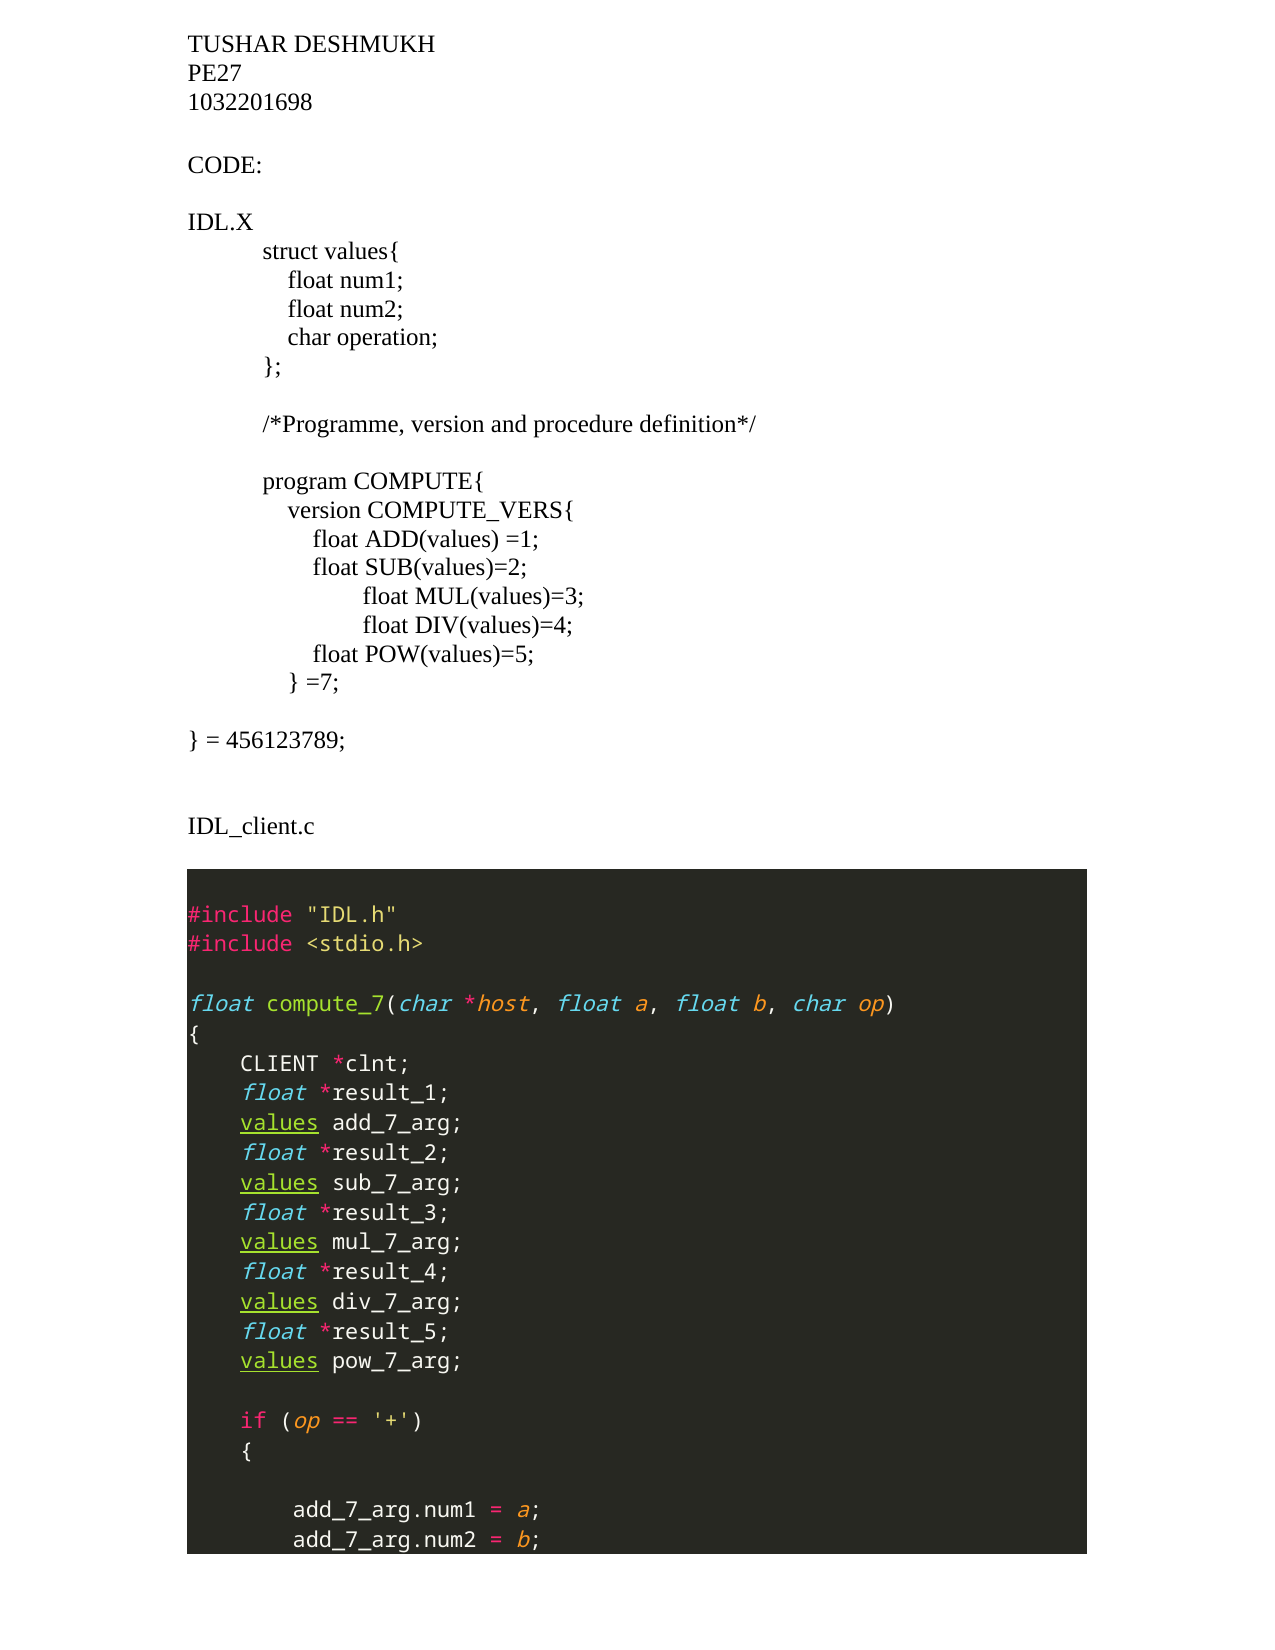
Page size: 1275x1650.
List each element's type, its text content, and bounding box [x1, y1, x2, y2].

text { [187, 1435, 1087, 1464]
list version COMPUTE_VERS{ [262, 495, 1087, 524]
text float *result_1; [187, 1077, 1087, 1107]
list }; [262, 351, 1087, 380]
text #include <stdio.h> [187, 928, 1087, 958]
text float compute_7(char *host, float a, float b, char op) [187, 988, 1087, 1018]
list float num2; [262, 294, 1087, 322]
text float *result_2; [187, 1137, 1087, 1167]
list CODE: [187, 150, 1087, 179]
list } = 456123789; [187, 725, 1087, 754]
text float *result_3; [187, 1196, 1087, 1226]
list float num1; [262, 265, 1087, 294]
text add_7_arg.num2 = b; [187, 1524, 1087, 1554]
list /*Programme, version and procedure definition*/ [262, 409, 1087, 437]
list IDL.X [187, 207, 1087, 236]
text values pow_7_arg; [187, 1345, 1087, 1375]
list struct values{ [262, 236, 1087, 265]
list float SUB(values)=2; [262, 552, 1087, 581]
text { [187, 1018, 1087, 1047]
list float MUL(values)=3; [262, 581, 1087, 610]
text values add_7_arg; [187, 1107, 1087, 1137]
list float ADD(values) =1; [262, 524, 1087, 552]
text values sub_7_arg; [187, 1167, 1087, 1196]
text values mul_7_arg; [187, 1226, 1087, 1256]
list float POW(values)=5; [262, 639, 1087, 667]
text float *result_4; [187, 1256, 1087, 1286]
list program COMPUTE{ [262, 466, 1087, 495]
list IDL_client.c [187, 811, 1087, 840]
text add_7_arg.num1 = a; [187, 1494, 1087, 1524]
text if (op == '+') [187, 1405, 1087, 1435]
list float DIV(values)=4; [262, 610, 1087, 639]
list char operation; [262, 322, 1087, 351]
list } =7; [262, 667, 1087, 696]
text values div_7_arg; [187, 1286, 1087, 1316]
text #include "IDL.h" [187, 898, 1087, 928]
text float *result_5; [187, 1316, 1087, 1345]
text CLIENT *clnt; [187, 1047, 1087, 1077]
